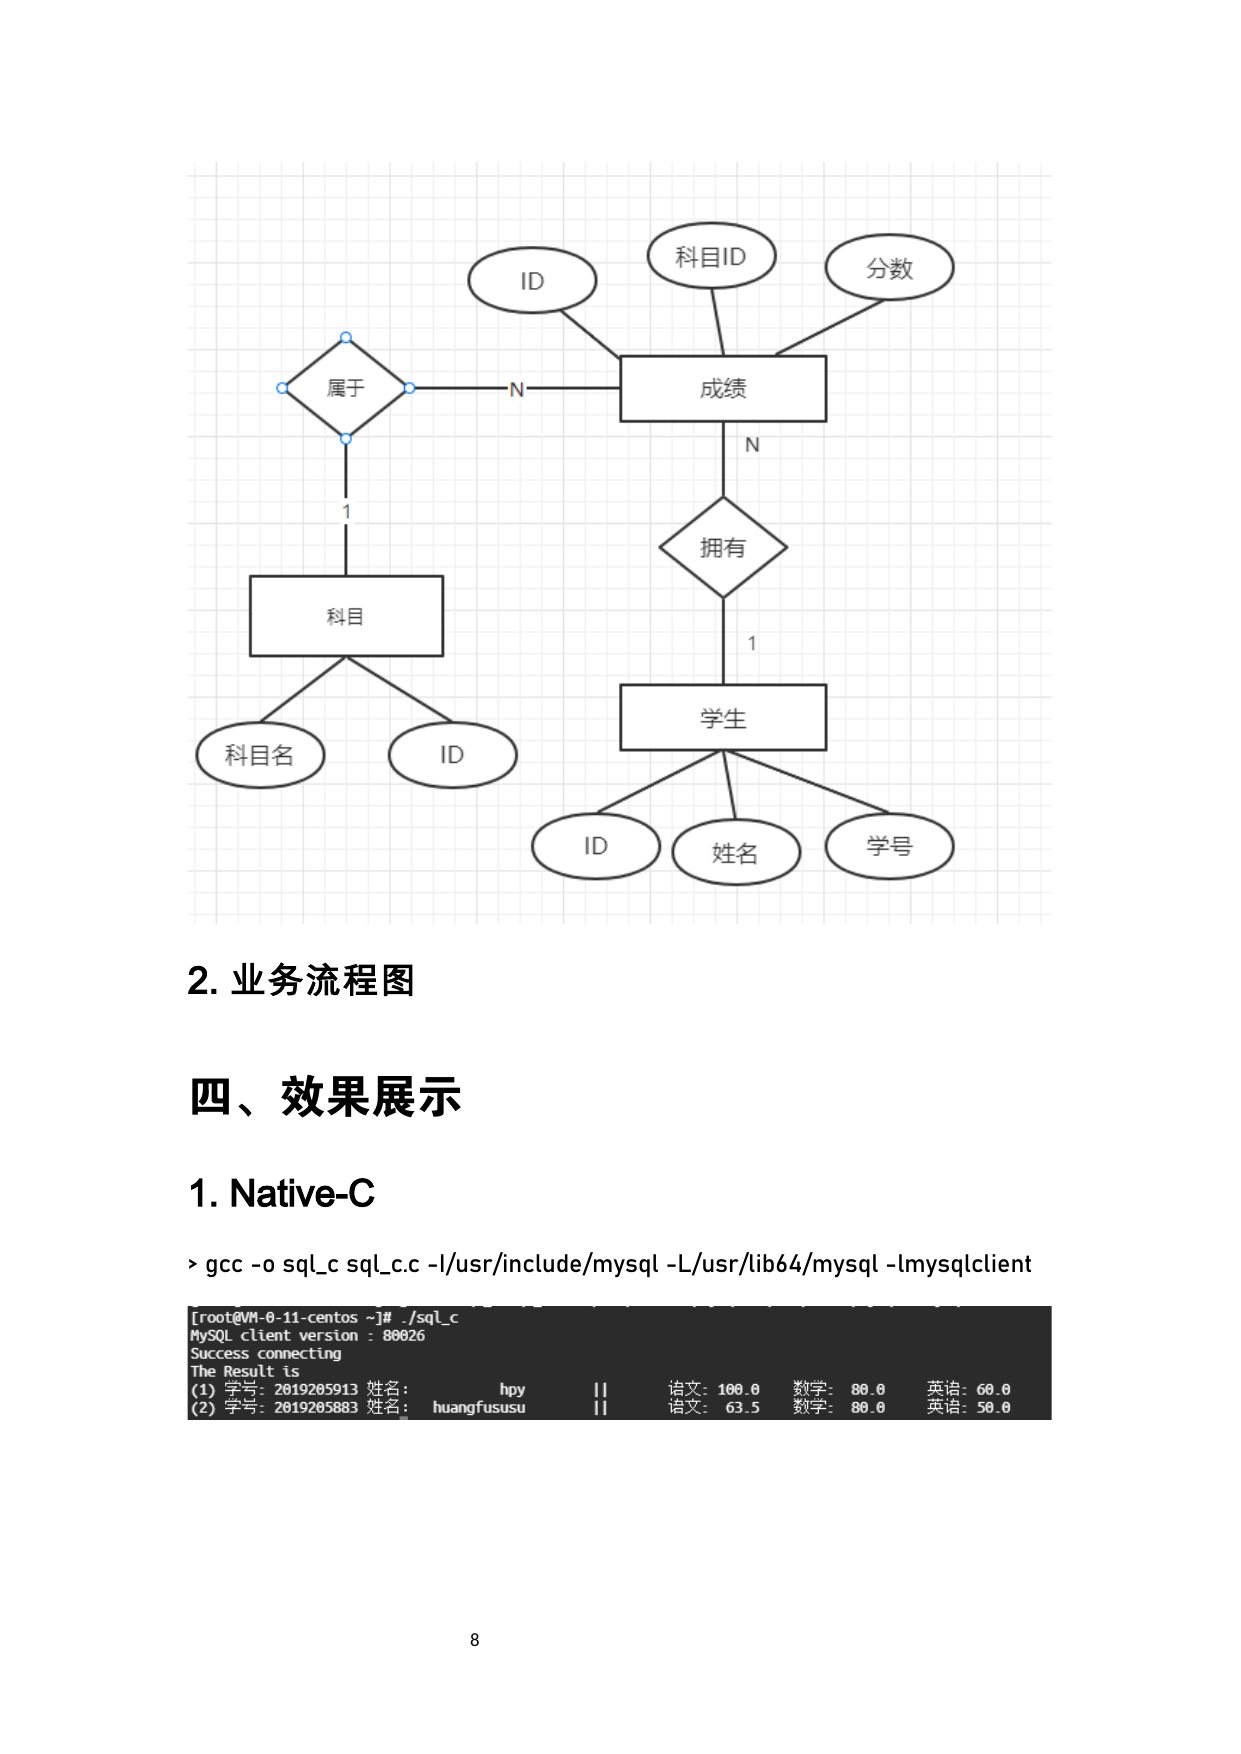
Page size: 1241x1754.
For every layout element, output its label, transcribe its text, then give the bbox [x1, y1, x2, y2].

picture [187, 162, 1052, 924]
subtitle 业务流程图 [187, 946, 1053, 1011]
picture [187, 1306, 1052, 1420]
list > gcc -o sql_c sql_c.c -I/usr/include/mysql -L/usr/lib64/mysql -lmysqlclient [187, 1246, 1053, 1279]
subtitle 效果展示 [187, 1065, 1053, 1130]
subtitle Native-C [187, 1160, 1053, 1225]
